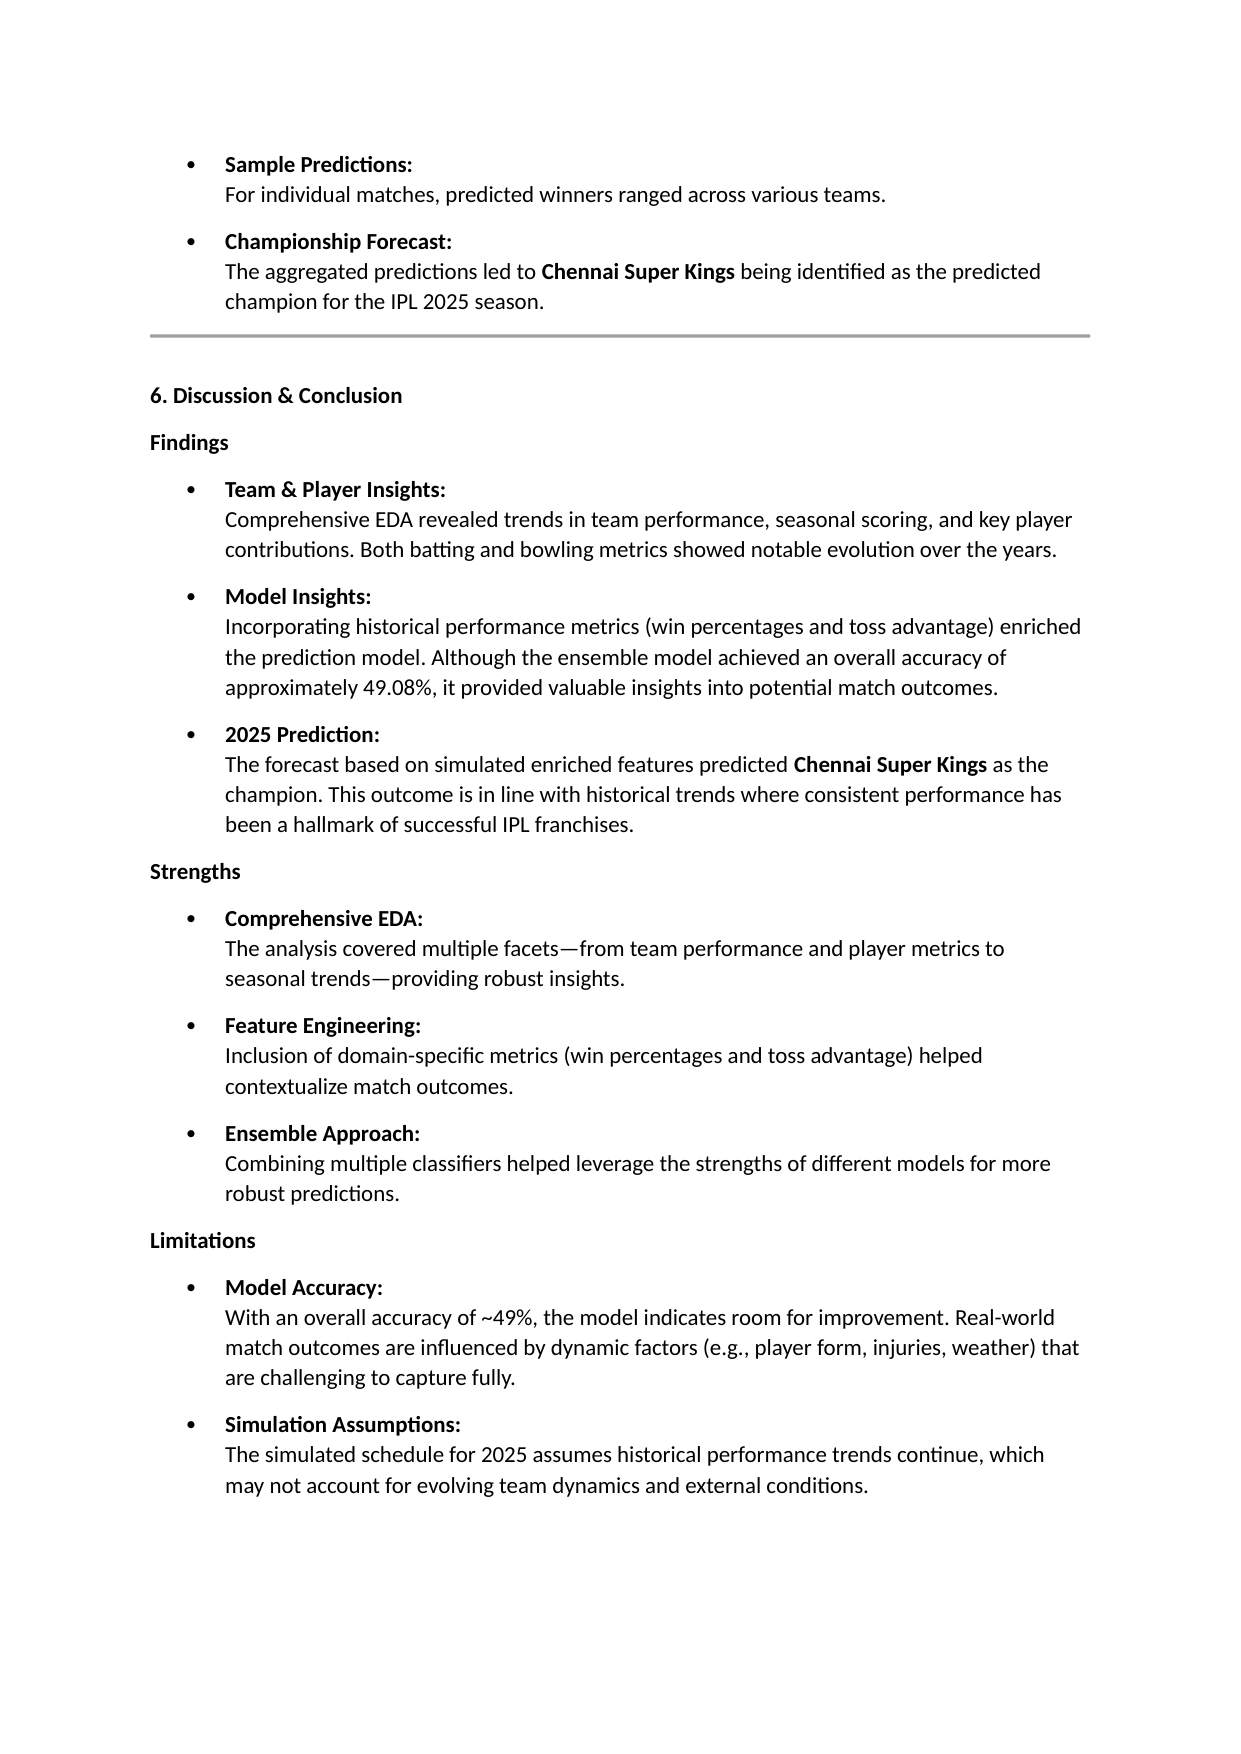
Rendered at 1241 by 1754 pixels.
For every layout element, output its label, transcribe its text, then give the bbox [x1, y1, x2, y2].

list Championship Forecast: The aggregated predictions led to Chennai Super Kings being identified as the predicted champion for the IPL 2025 season. [187, 227, 1090, 316]
list Ensemble Approach: Combining multiple classifiers helped leverage the strengths of different models for more robust predictions. [187, 1119, 1090, 1207]
list Team & Player Insights: Comprehensive EDA revealed trends in team performance, seasonal scoring, and key player contributions. Both batting and bowling metrics showed notable evolution over the years. [187, 475, 1090, 563]
list Simulation Assumptions: The simulated schedule for 2025 assumes historical performance trends continue, which may not account for evolving team dynamics and external conditions. [187, 1410, 1090, 1499]
list Feature Engineering: Inclusion of domain-specific metrics (win percentages and toss advantage) helped contextualize match outcomes. [187, 1011, 1090, 1100]
list Sample Predictions: For individual matches, predicted winners ranged across various teams. [187, 150, 1090, 208]
list Model Accuracy: With an overall accuracy of ~49%, the model indicates room for improvement. Real-world match outcomes are influenced by dynamic factors (e.g., player form, injuries, weather) that are challenging to capture fully. [187, 1273, 1090, 1392]
text 6. Discussion & Conclusion [150, 381, 1090, 409]
text Strengths [150, 857, 1090, 885]
text Findings [150, 428, 1090, 456]
list Comprehensive EDA: The analysis covered multiple facets—from team performance and player metrics to seasonal trends—providing robust insights. [187, 904, 1090, 993]
text Limitations [150, 1226, 1090, 1254]
list 2025 Prediction: The forecast based on simulated enriched features predicted Chennai Super Kings as the champion. This outcome is in line with historical trends where consistent performance has been a hallmark of successful IPL franchises. [187, 720, 1090, 838]
list Model Insights: Incorporating historical performance metrics (win percentages and toss advantage) enriched the prediction model. Although the ensemble model achieved an overall accuracy of approximately 49.08%, it provided valuable insights into potential match outcomes. [187, 582, 1090, 701]
